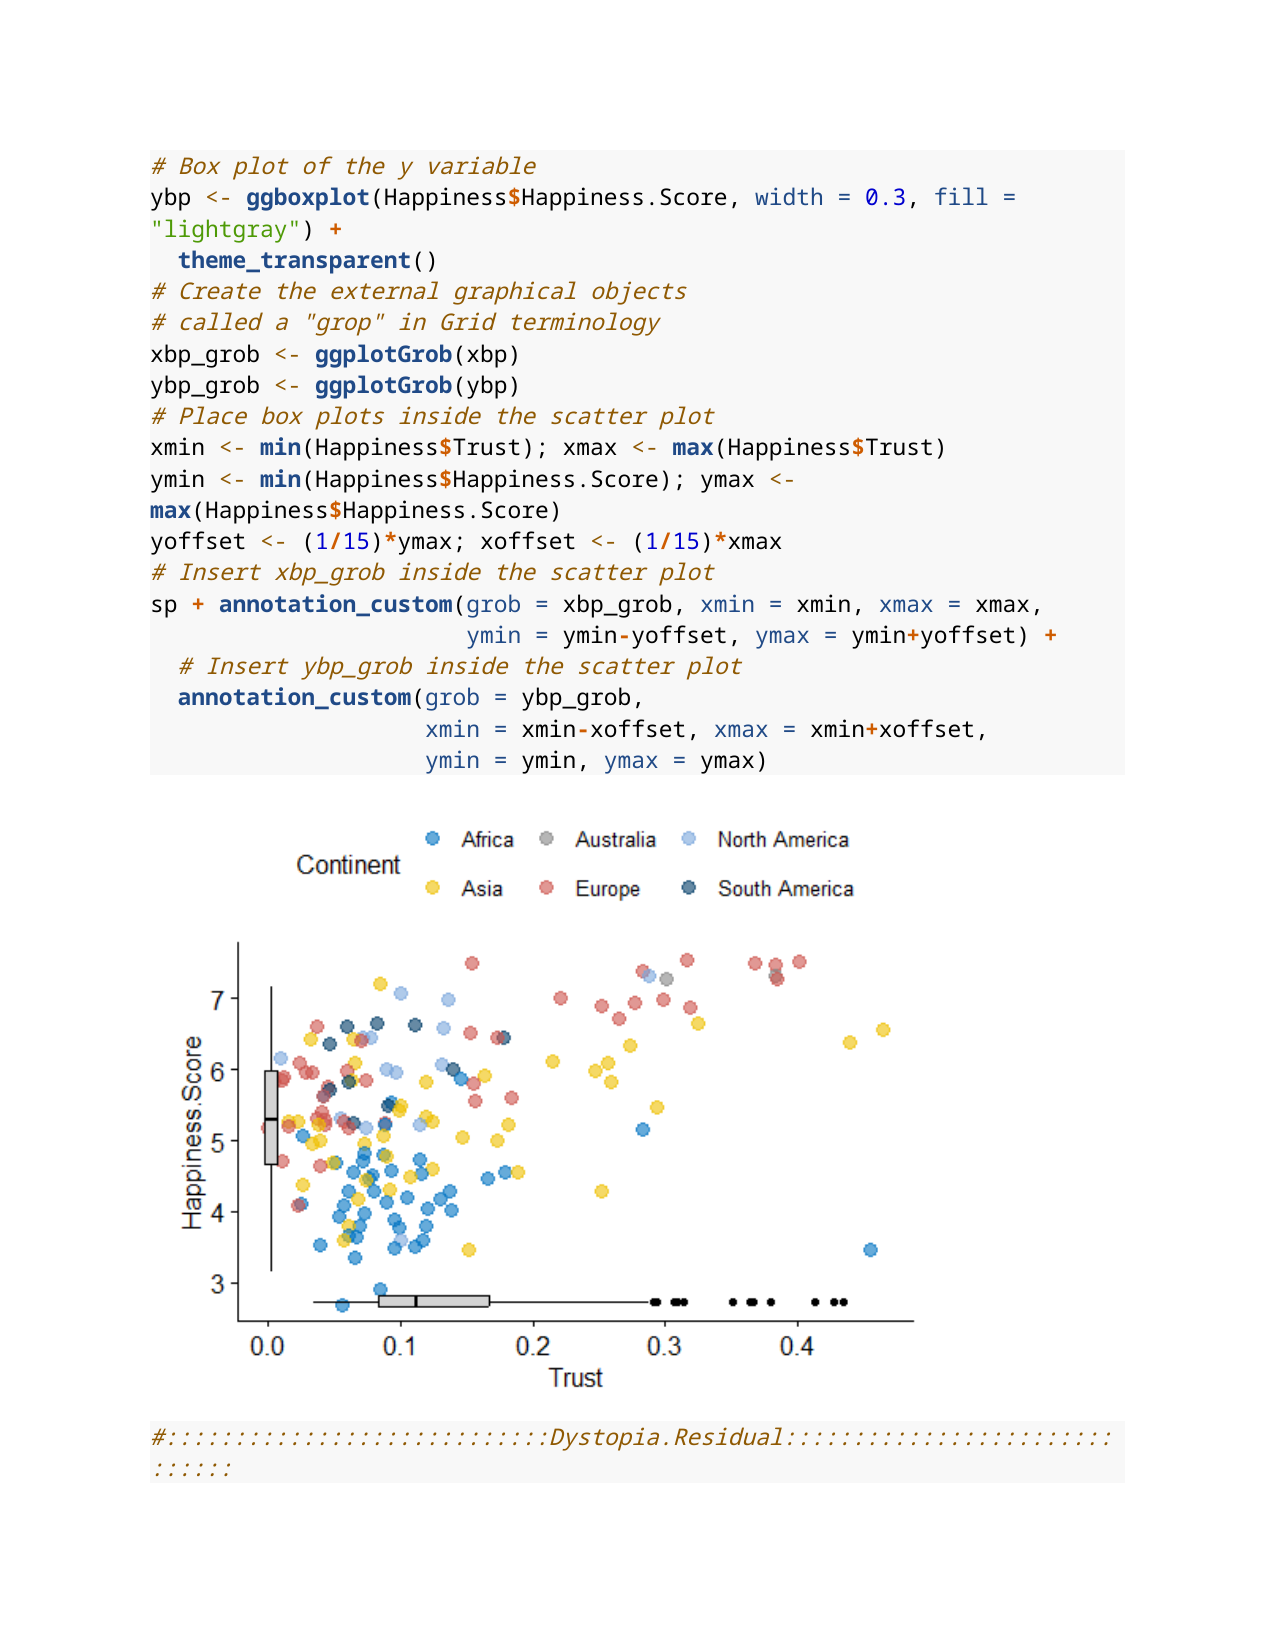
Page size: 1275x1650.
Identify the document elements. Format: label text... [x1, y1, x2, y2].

picture [168, 795, 927, 1403]
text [150, 150, 1125, 775]
